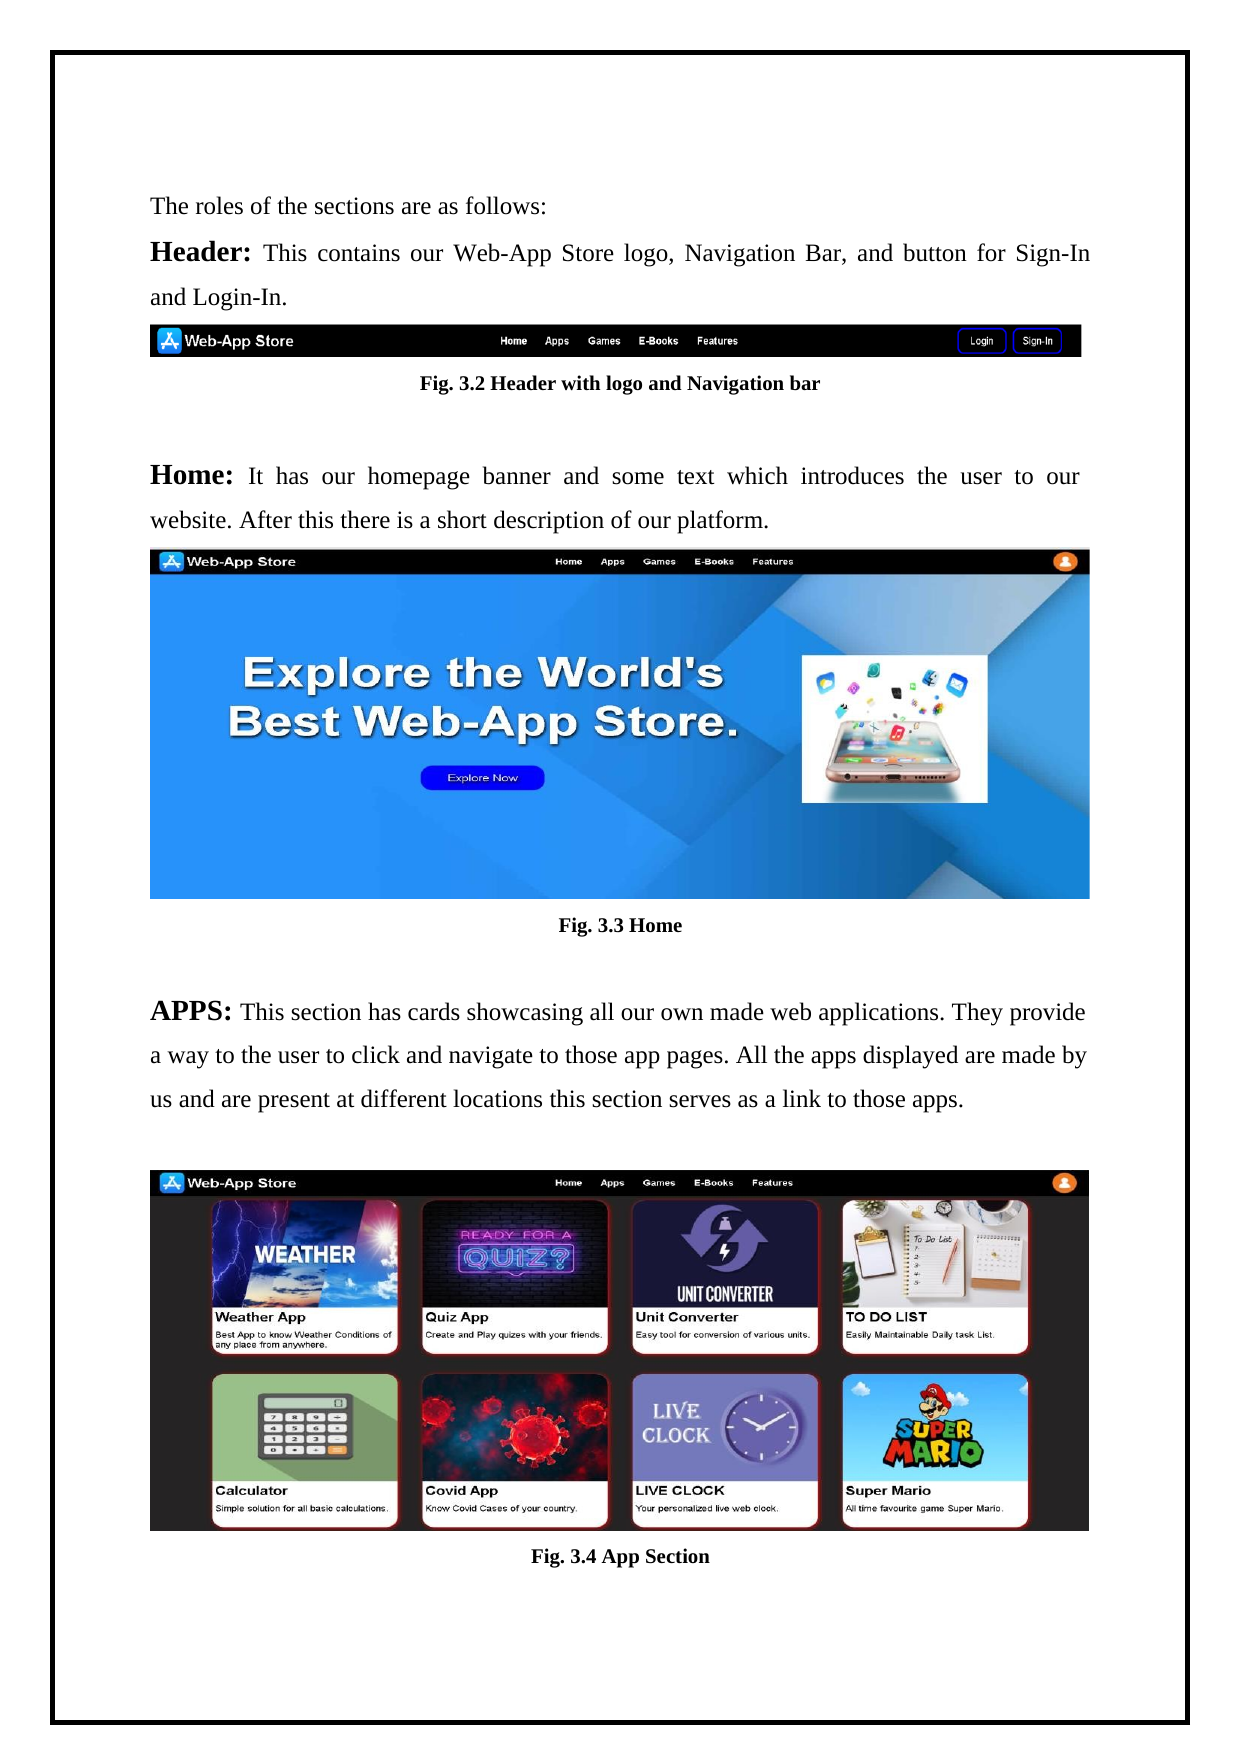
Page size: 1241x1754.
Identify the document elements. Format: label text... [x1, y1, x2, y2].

text Home: It has our homepage banner and some text which introduces the user to our website. After this there is a short description of our platform. [150, 457, 1080, 533]
text Header: This contains our Web-App Store logo, Navigation Bar, and button for Sign-In and Login-In. [150, 234, 1090, 310]
picture [150, 324, 1082, 357]
picture [150, 1170, 1089, 1531]
text Fig. 3.3 Home [369, 913, 871, 937]
text Fig. 3.4 App Section [369, 1531, 871, 1568]
text APPS: This section has cards showcasing all our own made web applications. They provide a way to the user to click and navigate to those app pages. All the apps displayed are made by us and are present at different locations this section serves as a link to those apps. [150, 993, 1087, 1112]
picture [150, 547, 1090, 899]
text The roles of the sections are as follows: [150, 191, 1107, 220]
text Fig. 3.2 Header with logo and Navigation bar [369, 371, 871, 395]
